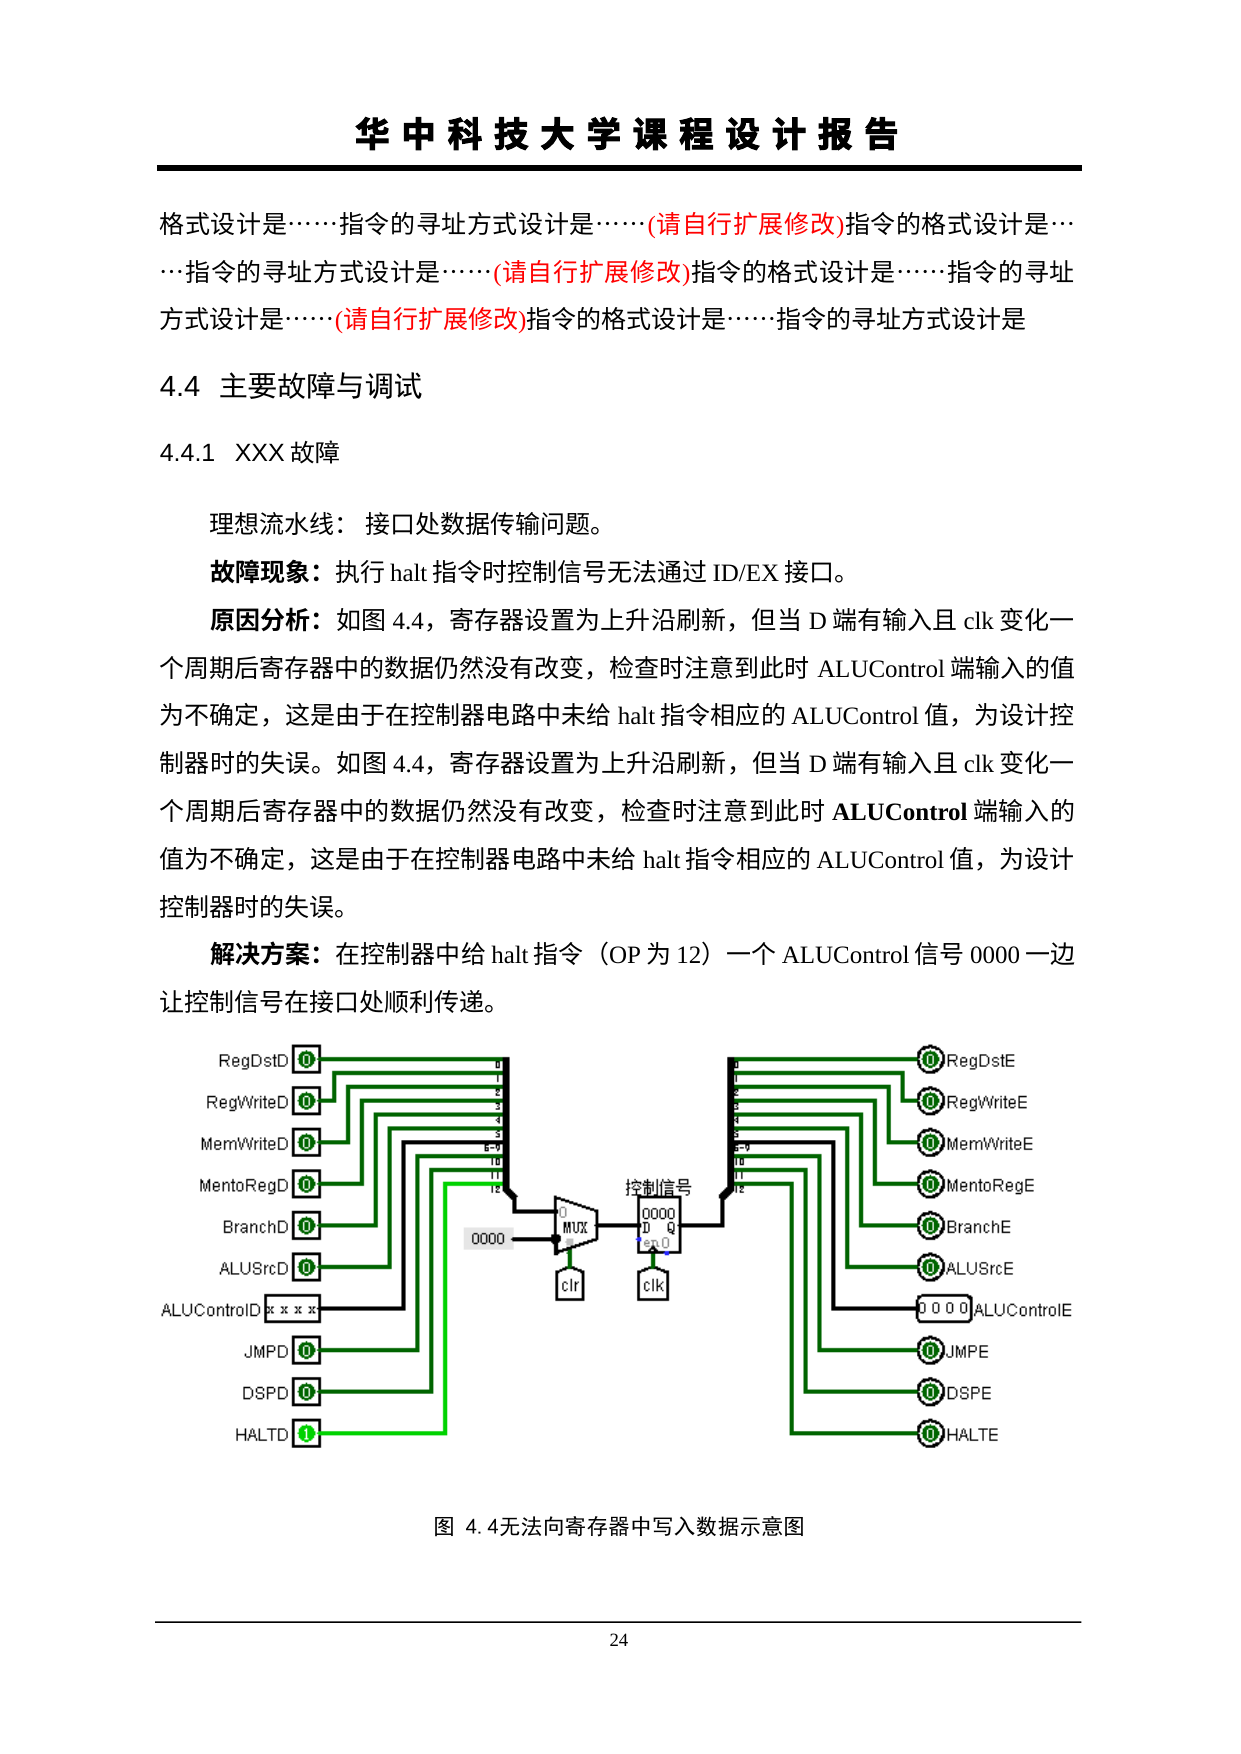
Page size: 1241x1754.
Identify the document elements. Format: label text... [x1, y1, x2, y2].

text 理想流水线： 接口处数据传输问题。 [159, 499, 1104, 547]
text 故障现象：执行halt指令时控制信号无法通过ID/EX接口。 [159, 547, 1075, 594]
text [159, 198, 1075, 342]
picture [159, 1024, 1081, 1466]
text 解决方案：在控制器中给halt指令（OP为12）一个ALUControl信号0000一边让控制信号在接口处顺利传递。 [159, 929, 1075, 1024]
subtitle 主要故障与调试 [159, 367, 1053, 402]
subtitle XXX故障 [159, 427, 1078, 475]
